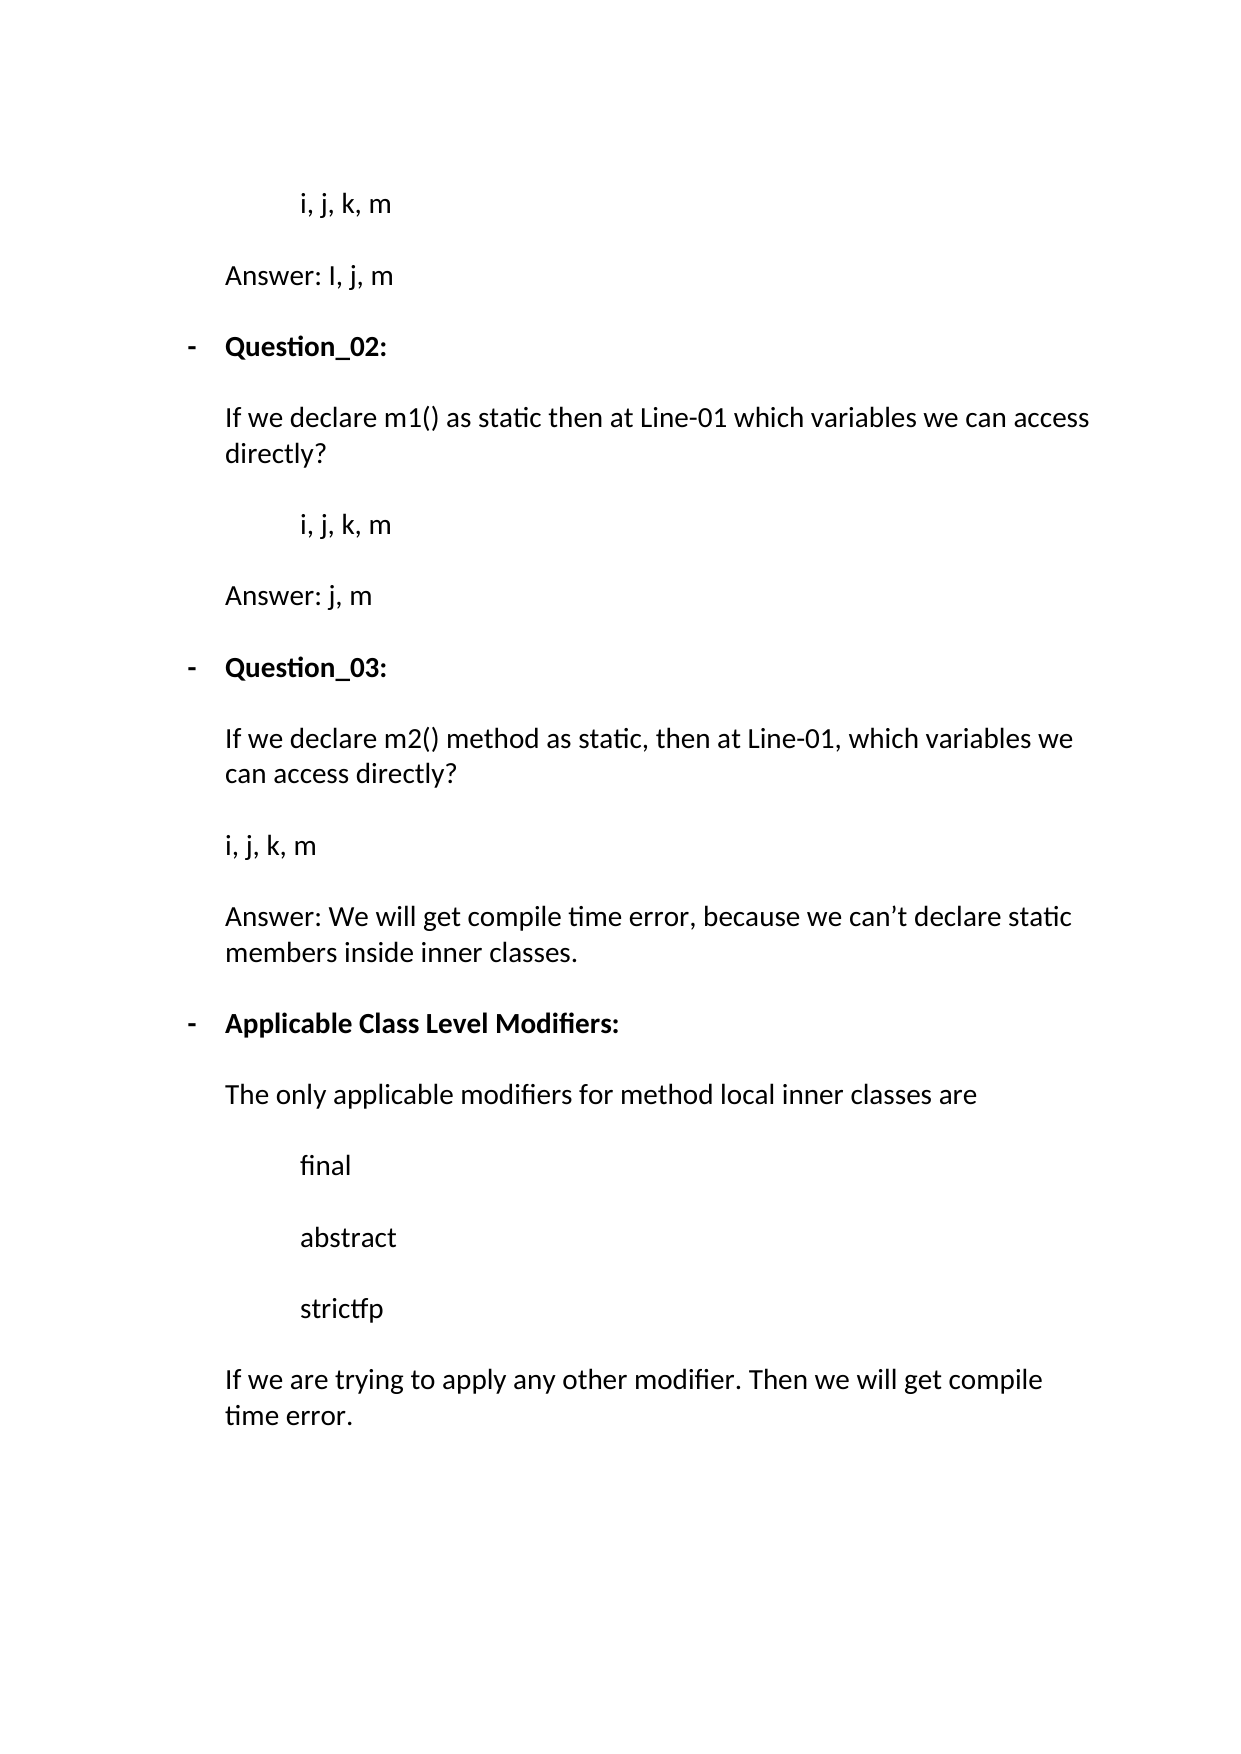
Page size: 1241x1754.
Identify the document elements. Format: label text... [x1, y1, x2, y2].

list Applicable Class Level Modifiers: [187, 1005, 1090, 1041]
list i, j, k, m [225, 827, 1090, 862]
list Answer: We will get compile time error, because we can’t declare static members inside inner classes. [225, 898, 1090, 969]
list Answer: j, m [225, 577, 1090, 613]
list i, j, k, m [225, 506, 1090, 542]
list Question_03: [187, 649, 1090, 684]
list Question_02: [187, 328, 1090, 364]
list If we declare m1() as static then at Line-01 which variables we can access directly? [225, 399, 1090, 471]
list Answer: I, j, m [225, 257, 1090, 292]
list If we are trying to apply any other modifier. Then we will get compile time error. [225, 1361, 1090, 1432]
list abstract [225, 1219, 1090, 1254]
list i, j, k, m [225, 186, 1090, 221]
list final [225, 1147, 1090, 1183]
list If we declare m2() method as static, then at Line-01, which variables we can access directly? [225, 720, 1090, 791]
list strictfp [225, 1290, 1090, 1326]
list The only applicable modifiers for method local inner classes are [225, 1076, 1090, 1112]
